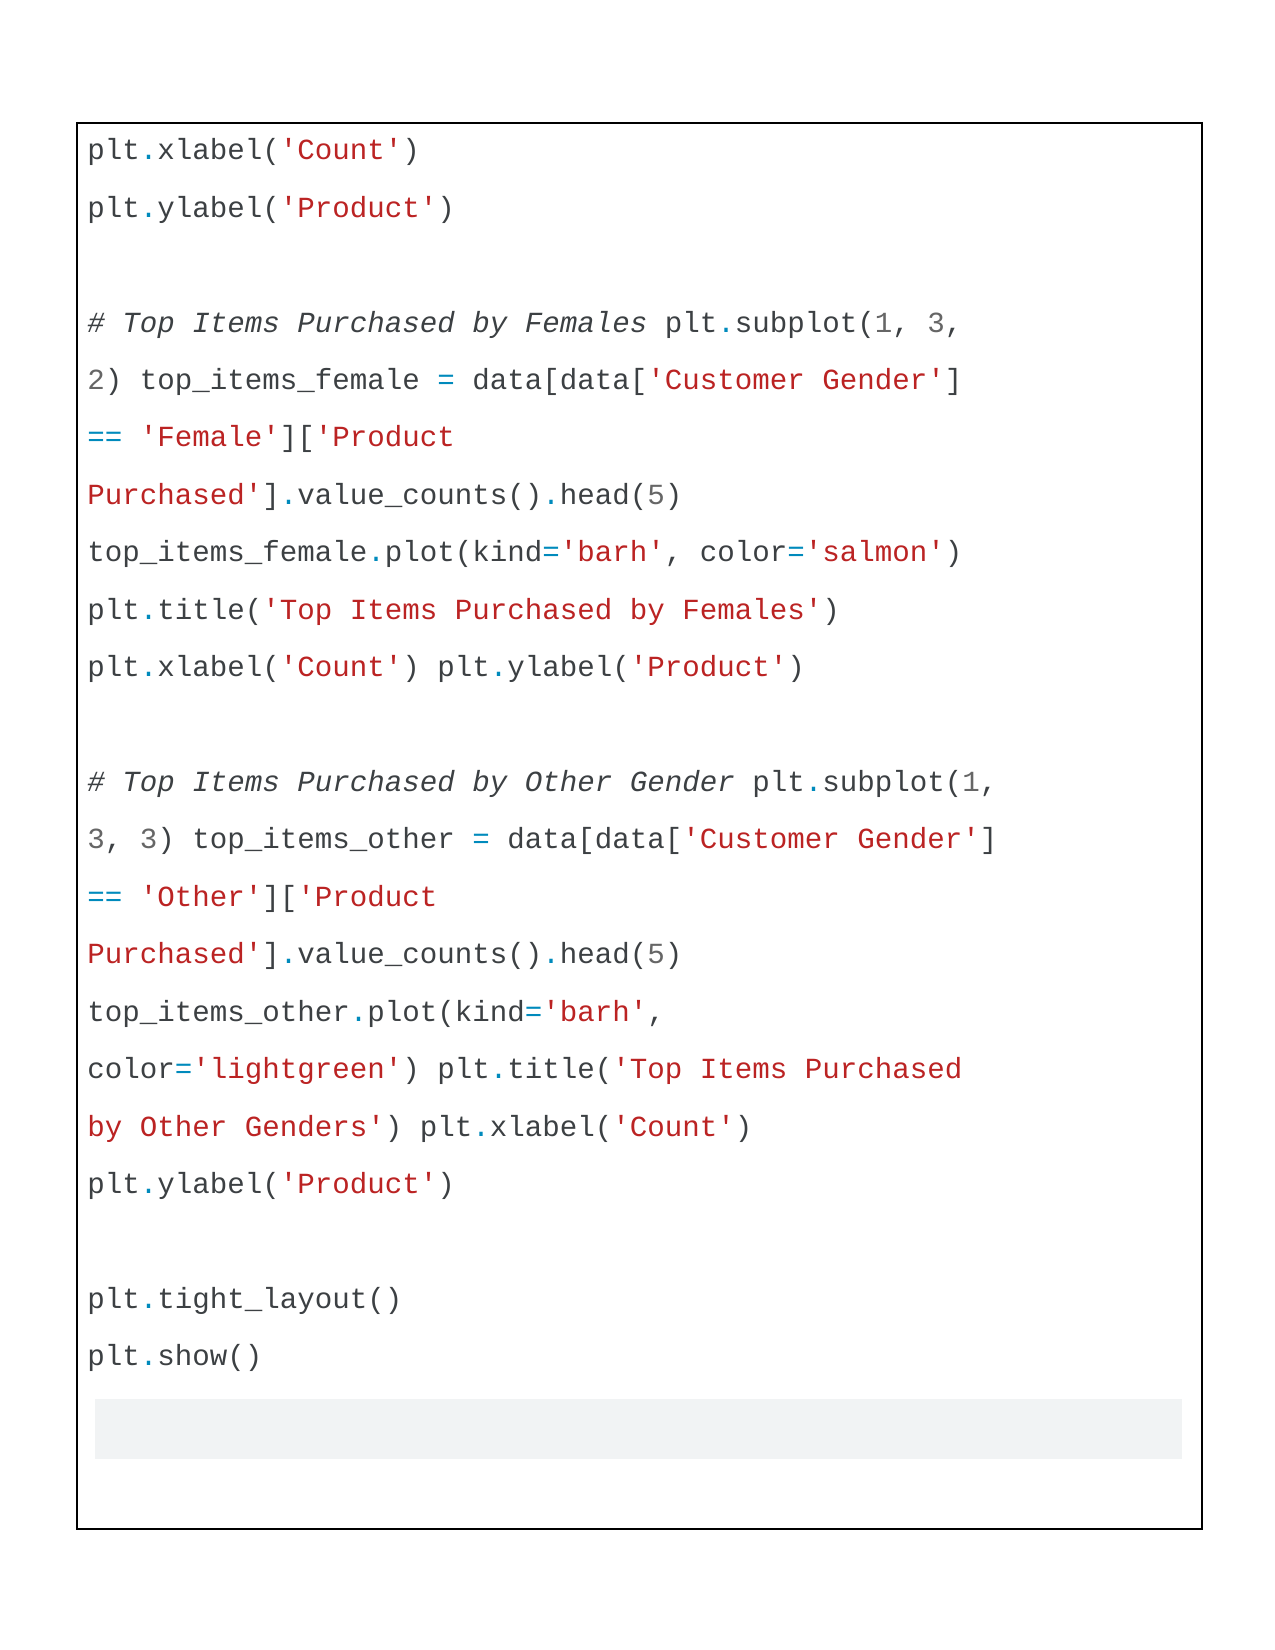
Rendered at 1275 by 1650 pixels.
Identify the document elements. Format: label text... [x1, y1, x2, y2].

table_header plt.xlabel('Count') plt.ylabel('Product') # Top Items Purchased by Females plt.subplot(1, 3, 2) top_items_female = data[data['Customer Gender'] == 'Female']['Product Purchased'].value_counts().head(5) top_items_female.plot(kind='barh', color='salmon') plt.title('Top Items Purchased by Females') plt.xlabel('Count') plt.ylabel('Product') # Top Items Purchased by Other Gender plt.subplot(1, 3, 3) top_items_other = data[data['Customer Gender'] == 'Other']['Product Purchased'].value_counts().head(5) top_items_other.plot(kind='barh', color='lightgreen') plt.title('Top Items Purchased by Other Genders') plt.xlabel('Count') plt.ylabel('Product') plt.tight_layout() plt.show() [78, 124, 1201, 1528]
